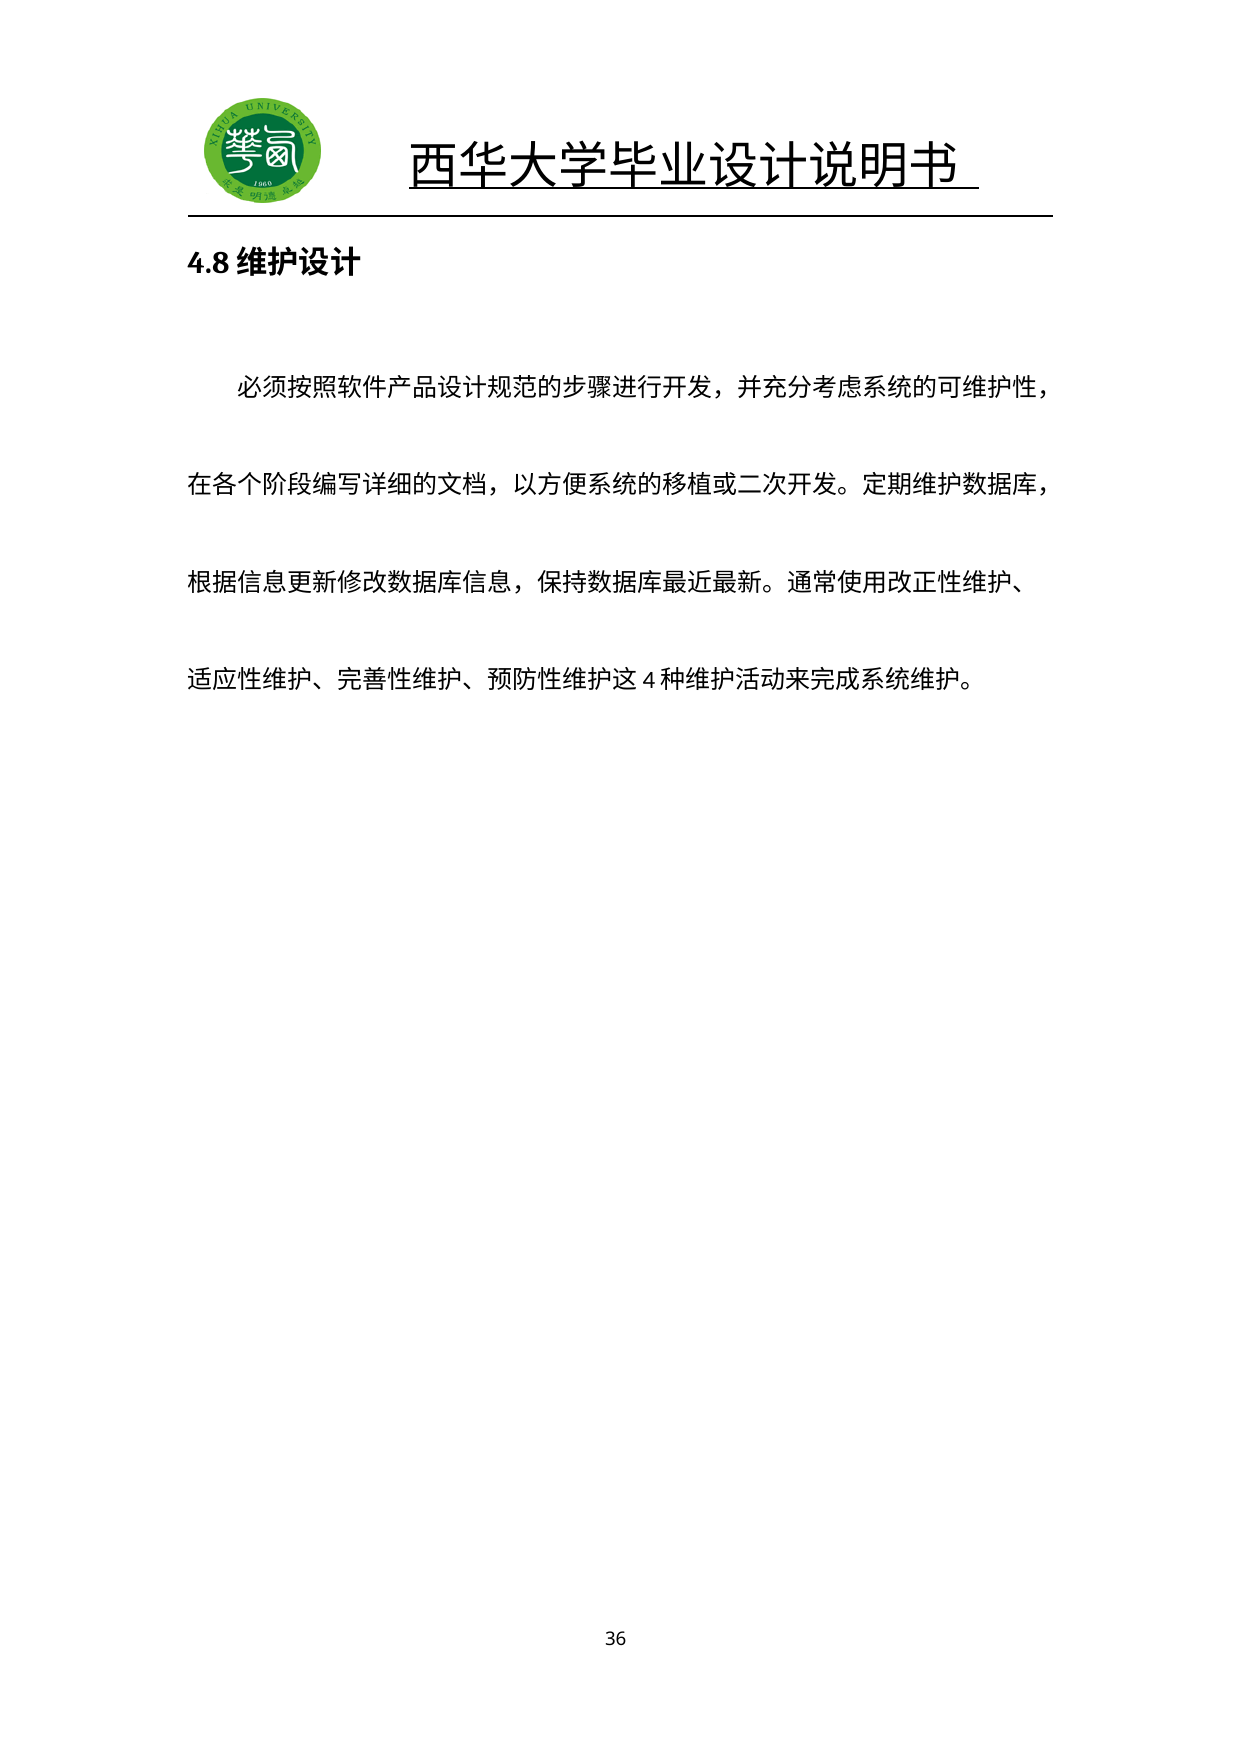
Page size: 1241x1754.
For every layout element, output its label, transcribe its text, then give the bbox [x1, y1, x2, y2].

subtitle 4.8 维护设计 [187, 228, 1053, 293]
picture [187, 88, 338, 215]
text 必须按照软件产品设计规范的步骤进行开发，并充分考虑系统的可维护性，在各个阶段编写详细的文档，以方便系统的移植或二次开发。定期维护数据库，根据信息更新修改数据库信息，保持数据库最近最新。通常使用改正性维护、适应性维护、完善性维护、预防性维护这4种维护活动来完成系统维护。 [187, 353, 1053, 710]
